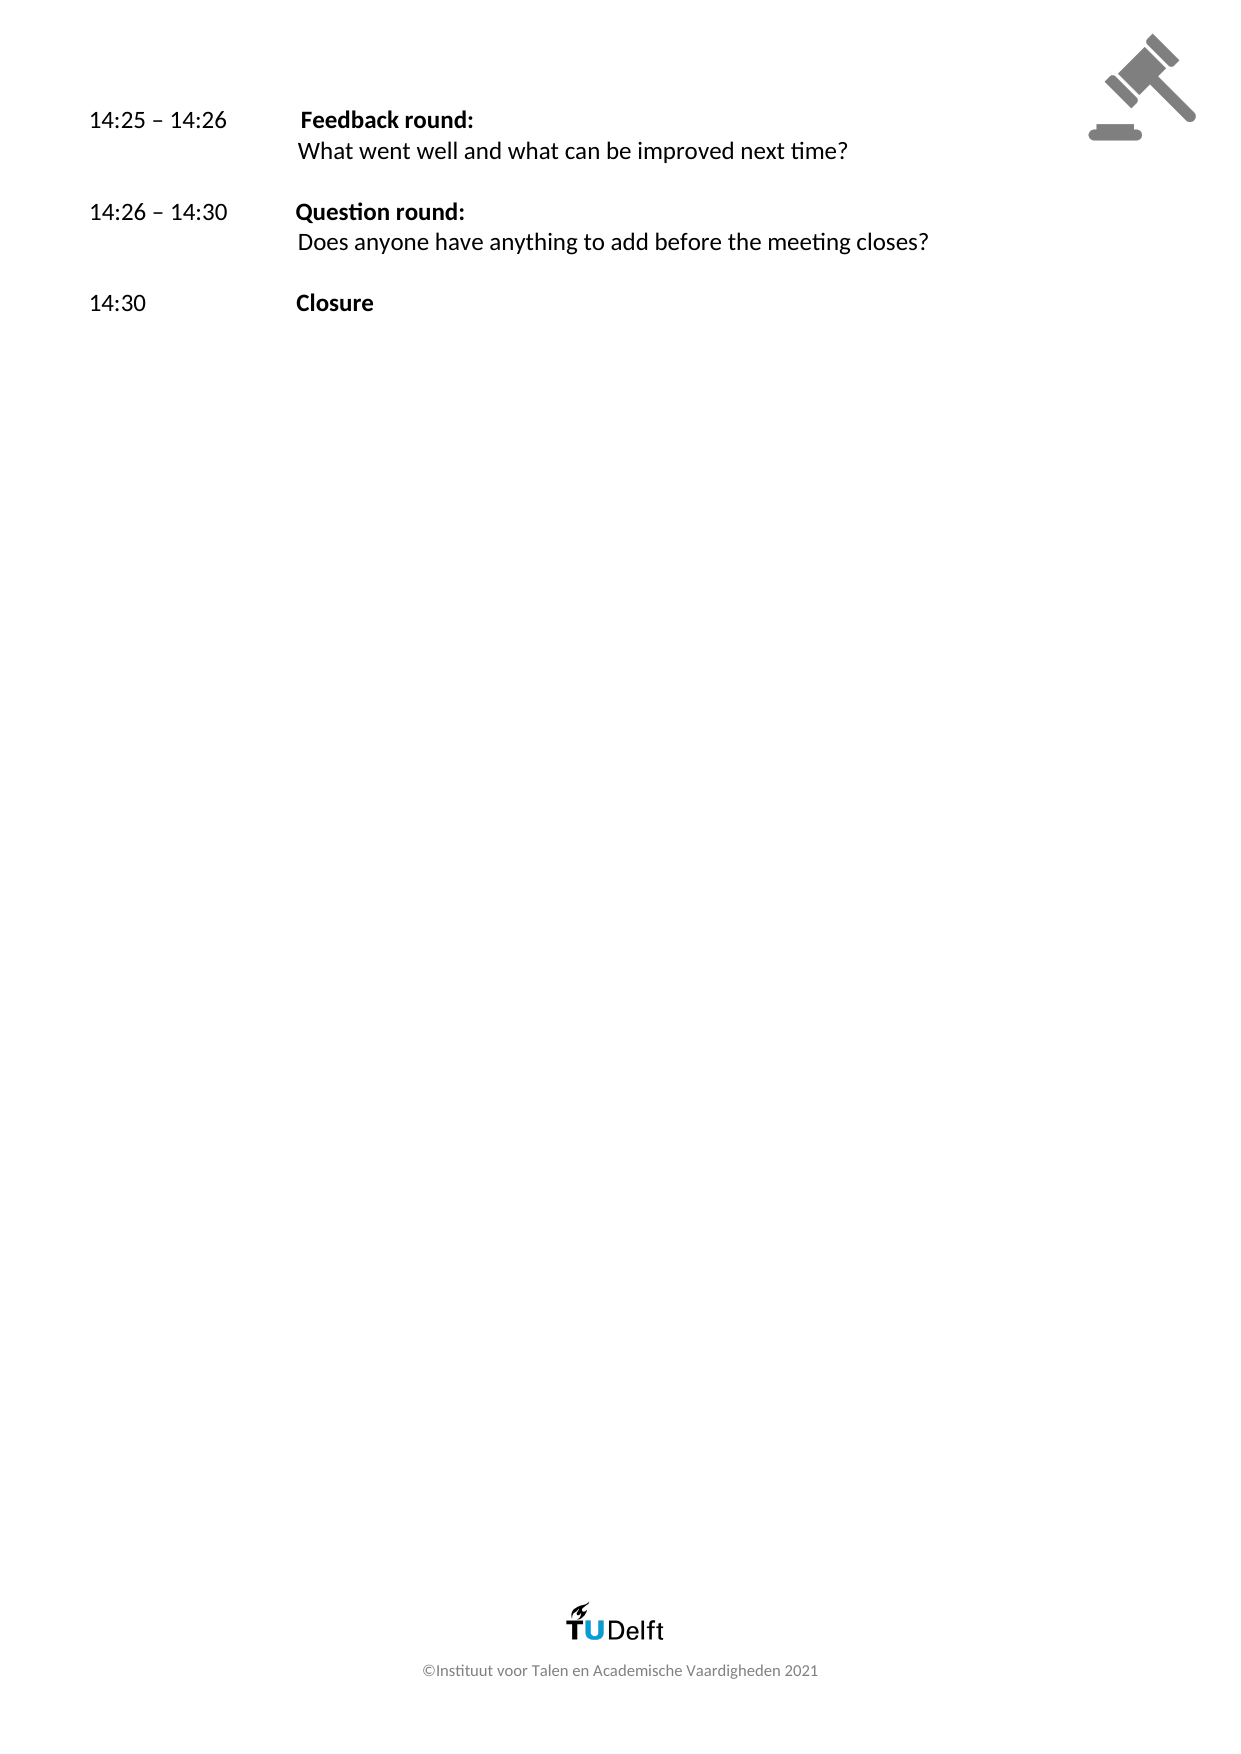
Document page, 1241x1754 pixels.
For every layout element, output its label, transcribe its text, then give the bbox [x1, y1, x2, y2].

picture [1078, 23, 1206, 151]
text Does anyone have anything to add before the meeting closes? [298, 226, 1093, 257]
text 14:25 – 14:26 Feedback round: [88, 104, 1093, 135]
text 14:26 – 14:30 Question round: [89, 196, 1093, 226]
picture [566, 1592, 664, 1640]
text 14:30 Closure [88, 287, 1093, 318]
text What went well and what can be improved next time? [298, 135, 1093, 165]
